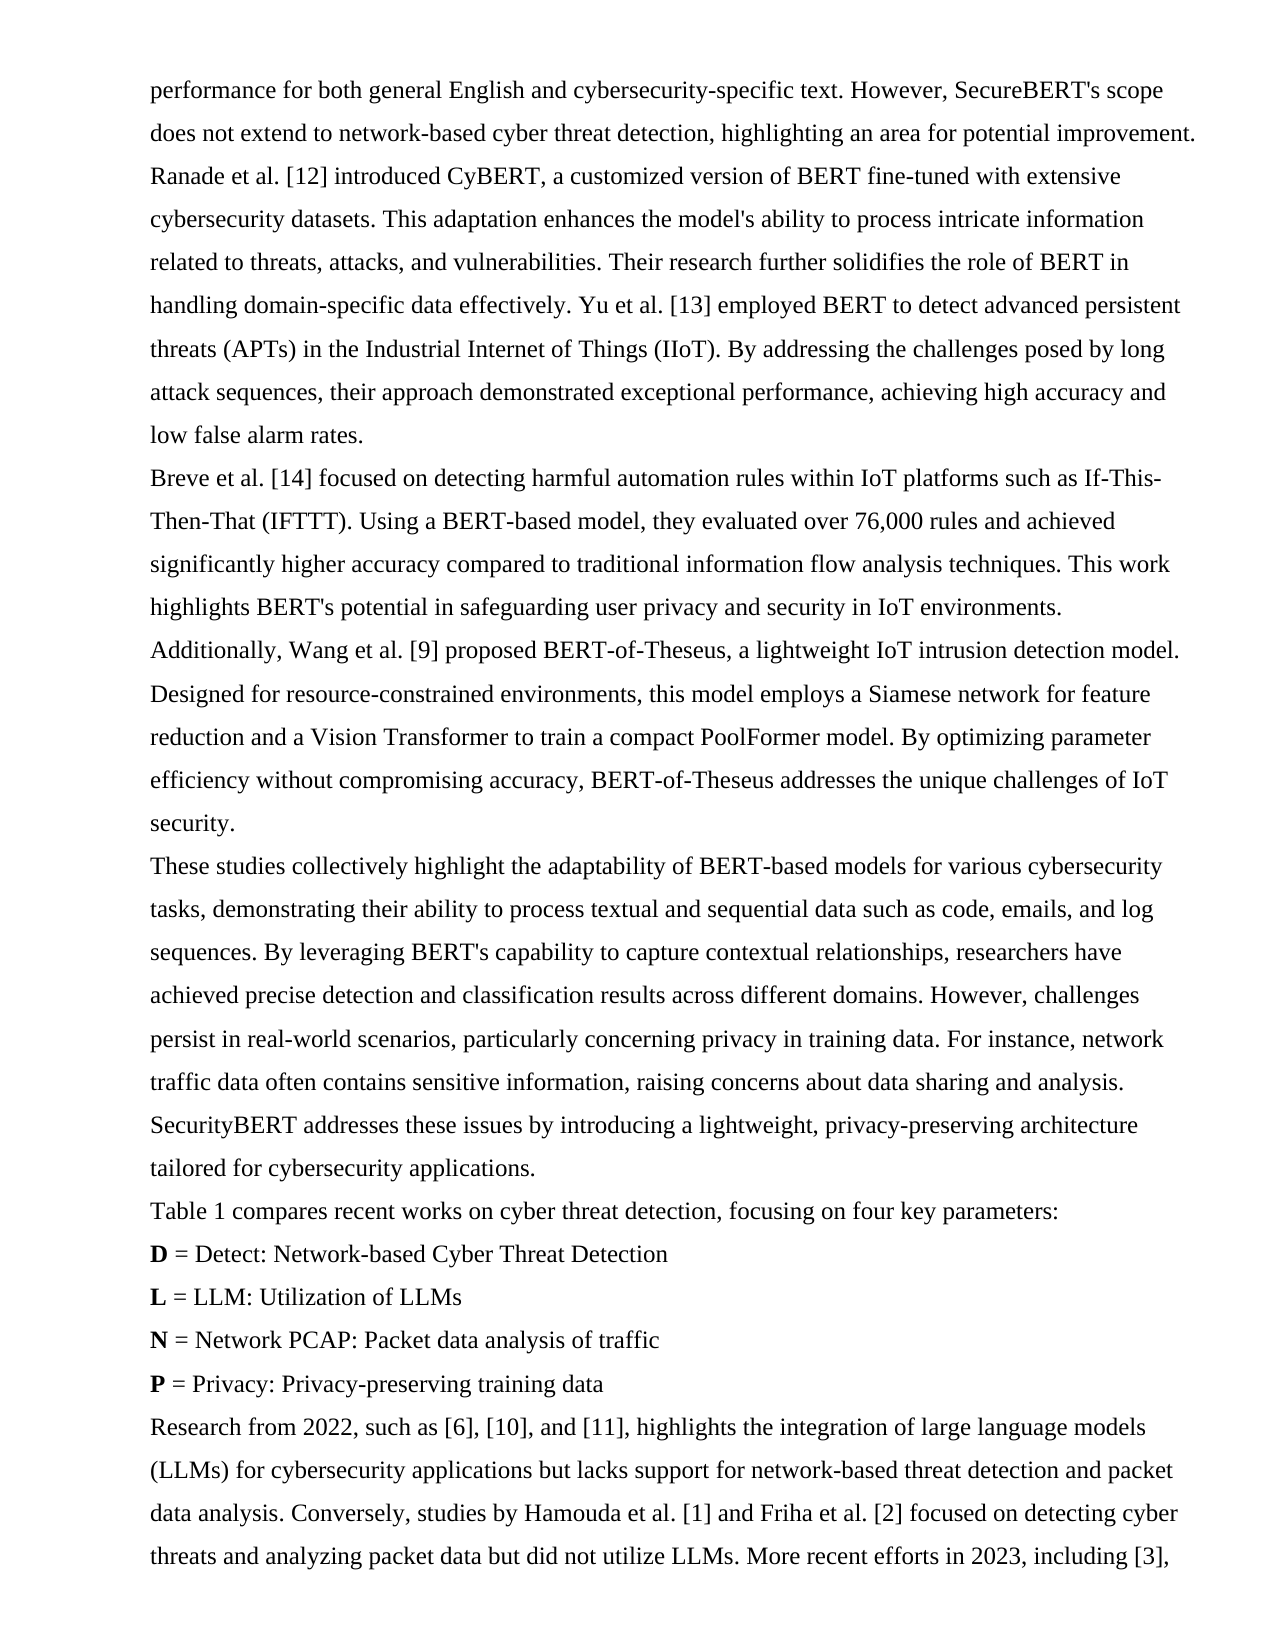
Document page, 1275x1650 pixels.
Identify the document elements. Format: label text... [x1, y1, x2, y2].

list P = Privacy: Privacy-preserving training data [150, 1369, 1200, 1397]
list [150, 1412, 1200, 1570]
list Breve et al. [14] focused on detecting harmful automation rules within IoT platforms such as If-This-Then-That (IFTTT). Using a BERT-based model, they evaluated over 76,000 rules and achieved significantly higher accuracy compared to traditional information flow analysis techniques. This work highlights BERT's potential in safeguarding user privacy and security in IoT environments. Additionally, Wang et al. [9] proposed BERT-of-Theseus, a lightweight IoT intrusion detection model. Designed for resource-constrained environments, this model employs a Siamese network for feature reduction and a Vision Transformer to train a compact PoolFormer model. By optimizing parameter efficiency without compromising accuracy, BERT-of-Theseus addresses the unique challenges of IoT security. [150, 463, 1200, 837]
list N = Network PCAP: Packet data analysis of traffic [150, 1326, 1200, 1354]
list Ranade et al. [12] introduced CyBERT, a customized version of BERT fine-tuned with extensive cybersecurity datasets. This adaptation enhances the model's ability to process intricate information related to threats, attacks, and vulnerabilities. Their research further solidifies the role of BERT in handling domain-specific data effectively. Yu et al. [13] employed BERT to detect advanced persistent threats (APTs) in the Industrial Internet of Things (IIoT). By addressing the challenges posed by long attack sequences, their approach demonstrated exceptional performance, achieving high accuracy and low false alarm rates. [150, 161, 1200, 449]
list L = LLM: Utilization of LLMs [150, 1282, 1200, 1311]
list Table 1 compares recent works on cyber threat detection, focusing on four key parameters: [150, 1196, 1200, 1225]
list These studies collectively highlight the adaptability of BERT-based models for various cybersecurity tasks, demonstrating their ability to process textual and sequential data such as code, emails, and log sequences. By leveraging BERT's capability to capture contextual relationships, researchers have achieved precise detection and classification results across different domains. However, challenges persist in real-world scenarios, particularly concerning privacy in training data. For instance, network traffic data often contains sensitive information, raising concerns about data sharing and analysis. SecurityBERT addresses these issues by introducing a lightweight, privacy-preserving architecture tailored for cybersecurity applications. [150, 851, 1200, 1182]
list D = Detect: Network-based Cyber Threat Detection [150, 1239, 1200, 1268]
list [150, 75, 1200, 147]
